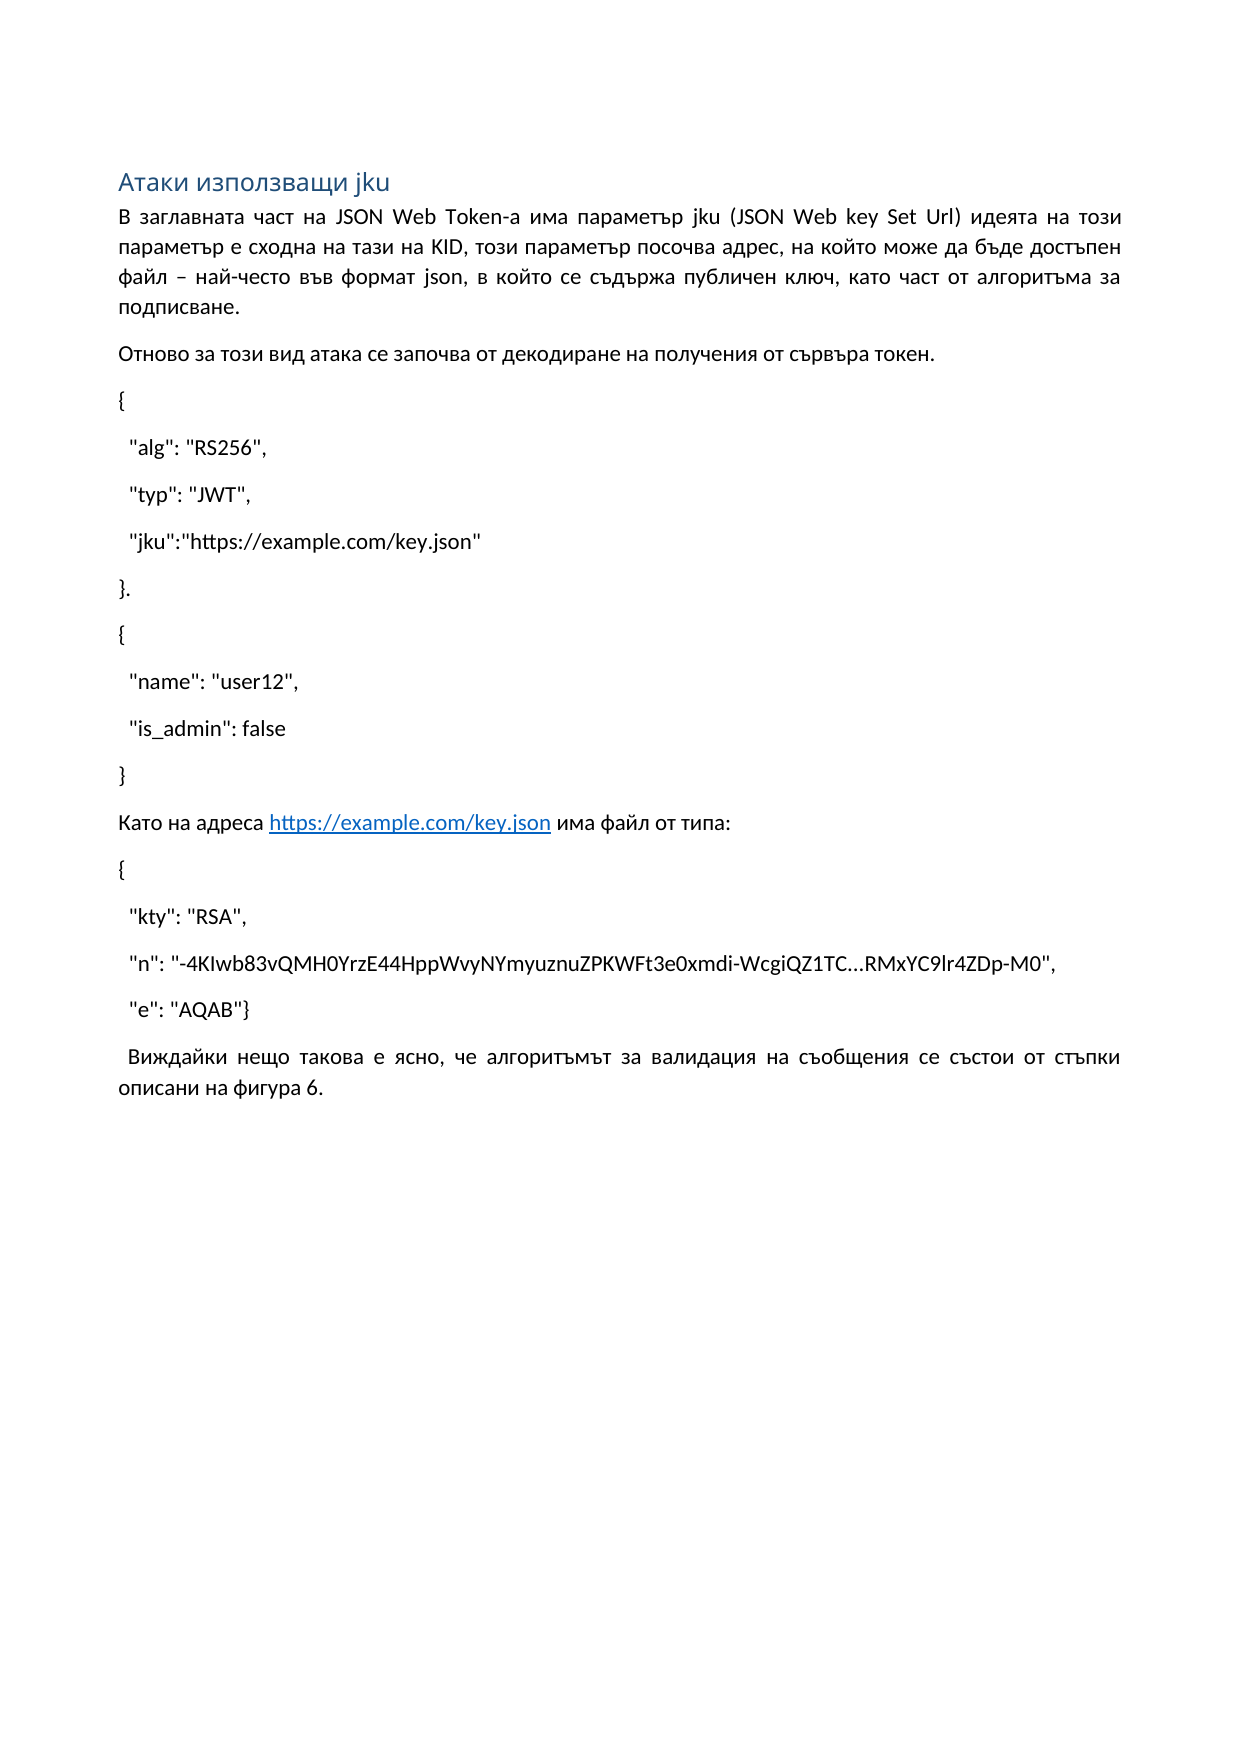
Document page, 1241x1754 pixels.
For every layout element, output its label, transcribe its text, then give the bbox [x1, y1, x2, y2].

text В заглавната част на JSON Web Token-а има параметър jku (JSON Web key Set Url) идеята на този параметър е сходна на тази на KID, този параметър посочва адрес, на който може да бъде достъпен файл – най-често във формат json, в който се съдържа публичен ключ, като част от алгоритъма за подписване. [118, 202, 1122, 320]
text Виждайки нещо такова е ясно, че алгоритъмът за валидация на съобщения се състои от стъпки описани на фигура 6. [118, 1042, 1122, 1101]
text { [118, 386, 1122, 414]
text Като на адреса https://example.com/key.json има файл от типа: [118, 808, 1122, 836]
text "e": "AQAB"} [118, 996, 1122, 1023]
text "typ": "JWT", [118, 480, 1122, 508]
text "kty": "RSA", [118, 902, 1122, 930]
text "n": "-4KIwb83vQMH0YrzE44HppWvyNYmyuznuZPKWFt3e0xmdi-WcgiQZ1TC...RMxYC9lr4ZDp-M0", [118, 949, 1122, 977]
text } [118, 761, 1122, 789]
text "alg": "RS256", [118, 433, 1122, 461]
text Отново за този вид атака се започва от декодиране на получения от сървъра токен. [118, 339, 1122, 367]
text "name": "user12", [118, 667, 1122, 695]
text }. [118, 574, 1122, 602]
text "is_admin": false [118, 714, 1122, 742]
text { [118, 621, 1122, 648]
text "jku":"https://example.com/key.json" [118, 527, 1122, 555]
subtitle Атаки използващи jku [118, 165, 1122, 199]
text { [118, 855, 1122, 883]
